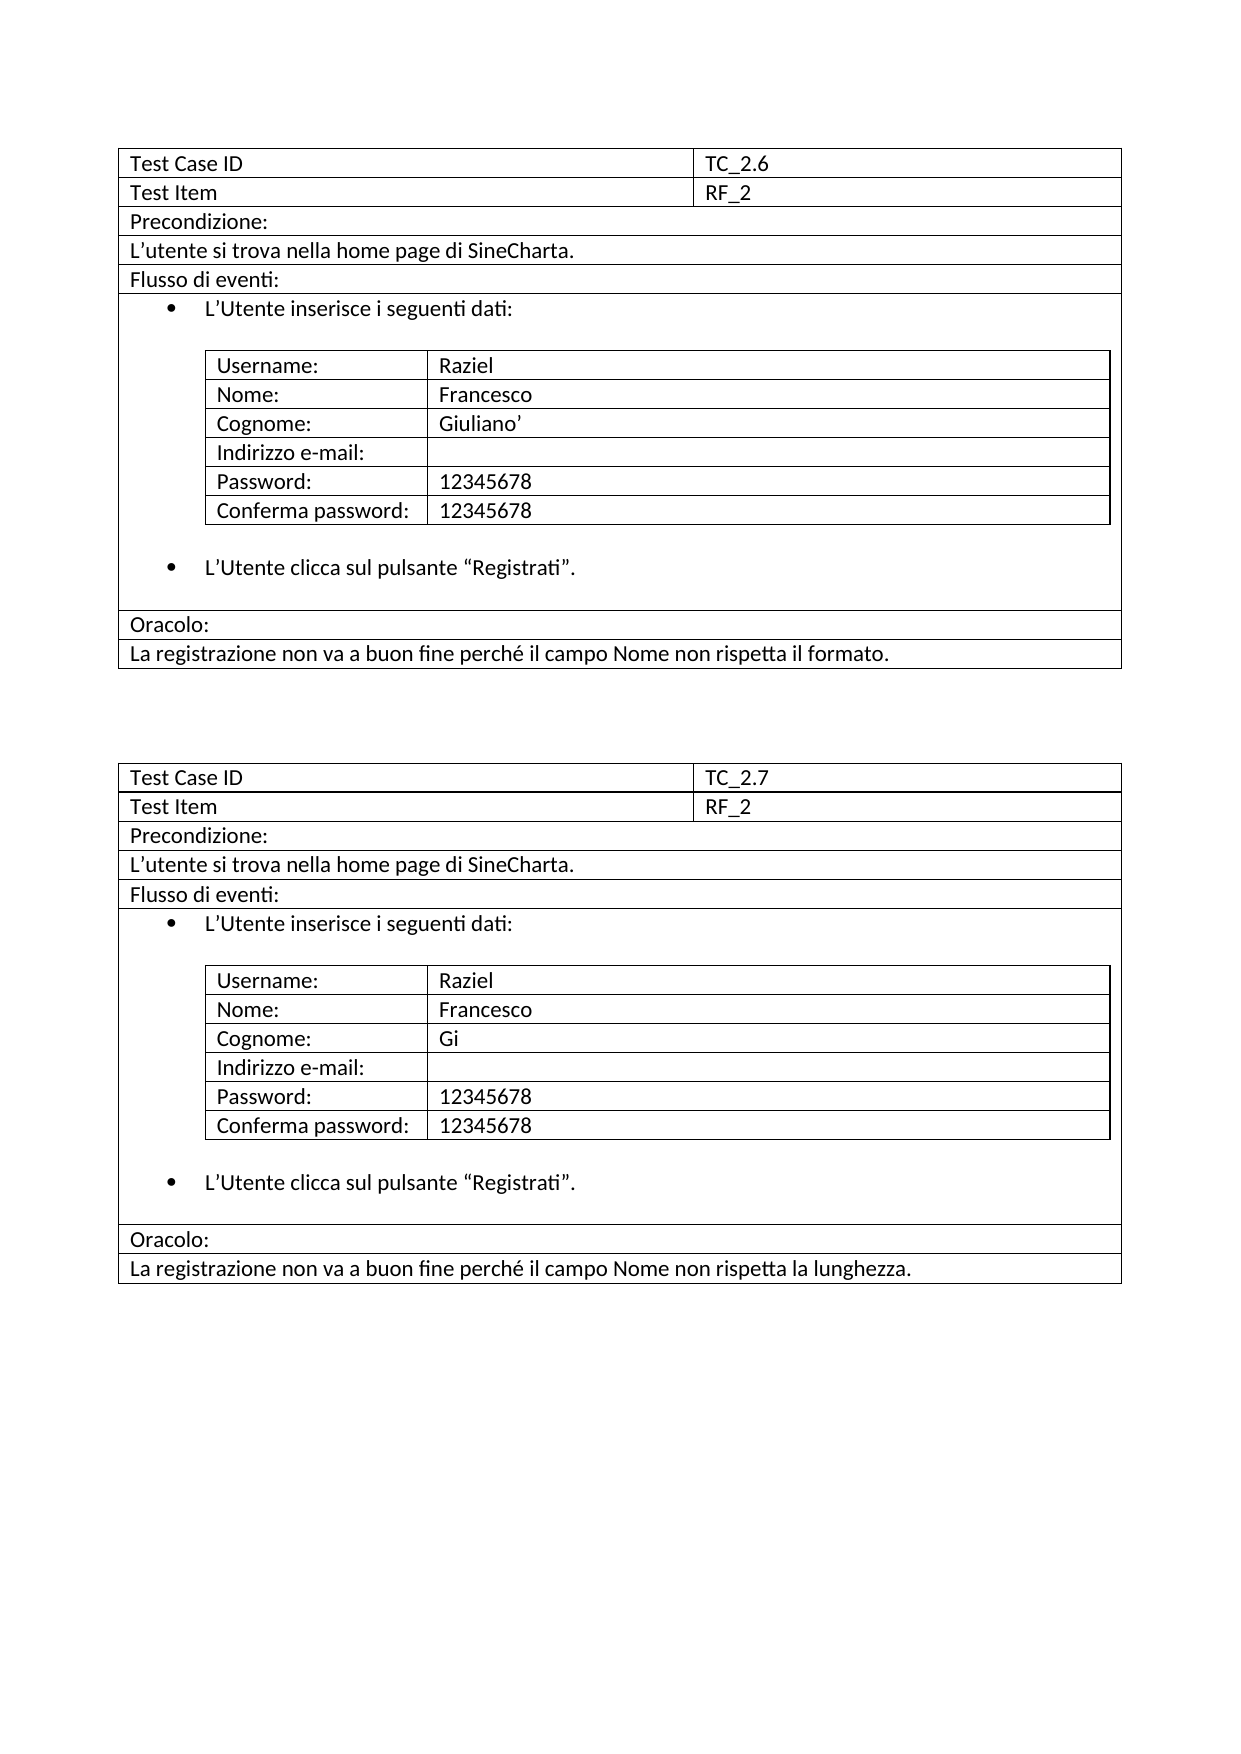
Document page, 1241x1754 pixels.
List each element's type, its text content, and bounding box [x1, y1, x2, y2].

table_cell Test Item [119, 178, 693, 206]
table_header Test Case ID [119, 764, 693, 791]
table_cell La registrazione non va a buon fine perché il campo Nome non rispetta il formato. [119, 640, 1121, 668]
table_cell Oracolo: [119, 1225, 1121, 1253]
table_cell Precondizione: [119, 822, 1121, 849]
table_cell L’utente si trova nella home page di SineCharta. [119, 236, 1121, 264]
table_header TC_2.6 [694, 149, 1121, 177]
table_cell La registrazione non va a buon fine perché il campo Nome non rispetta la lunghezza. [119, 1254, 1121, 1282]
table_cell Oracolo: [119, 611, 1121, 638]
table_cell Flusso di eventi: [119, 265, 1121, 293]
table_header Test Case ID [119, 149, 693, 177]
table_cell Test Item [119, 793, 693, 821]
table_cell RF_2 [694, 178, 1121, 206]
table_cell L’Utente inserisce i seguenti dati: L’Utente clicca sul pulsante “Registrati”. [119, 294, 1121, 609]
table_cell Precondizione: [119, 207, 1121, 235]
table_cell L’Utente inserisce i seguenti dati: L’Utente clicca sul pulsante “Registrati”. [119, 909, 1121, 1224]
table_cell Flusso di eventi: [119, 880, 1121, 908]
table_cell RF_2 [694, 793, 1121, 821]
table_cell L’utente si trova nella home page di SineCharta. [119, 851, 1121, 879]
table_header TC_2.7 [694, 764, 1121, 791]
